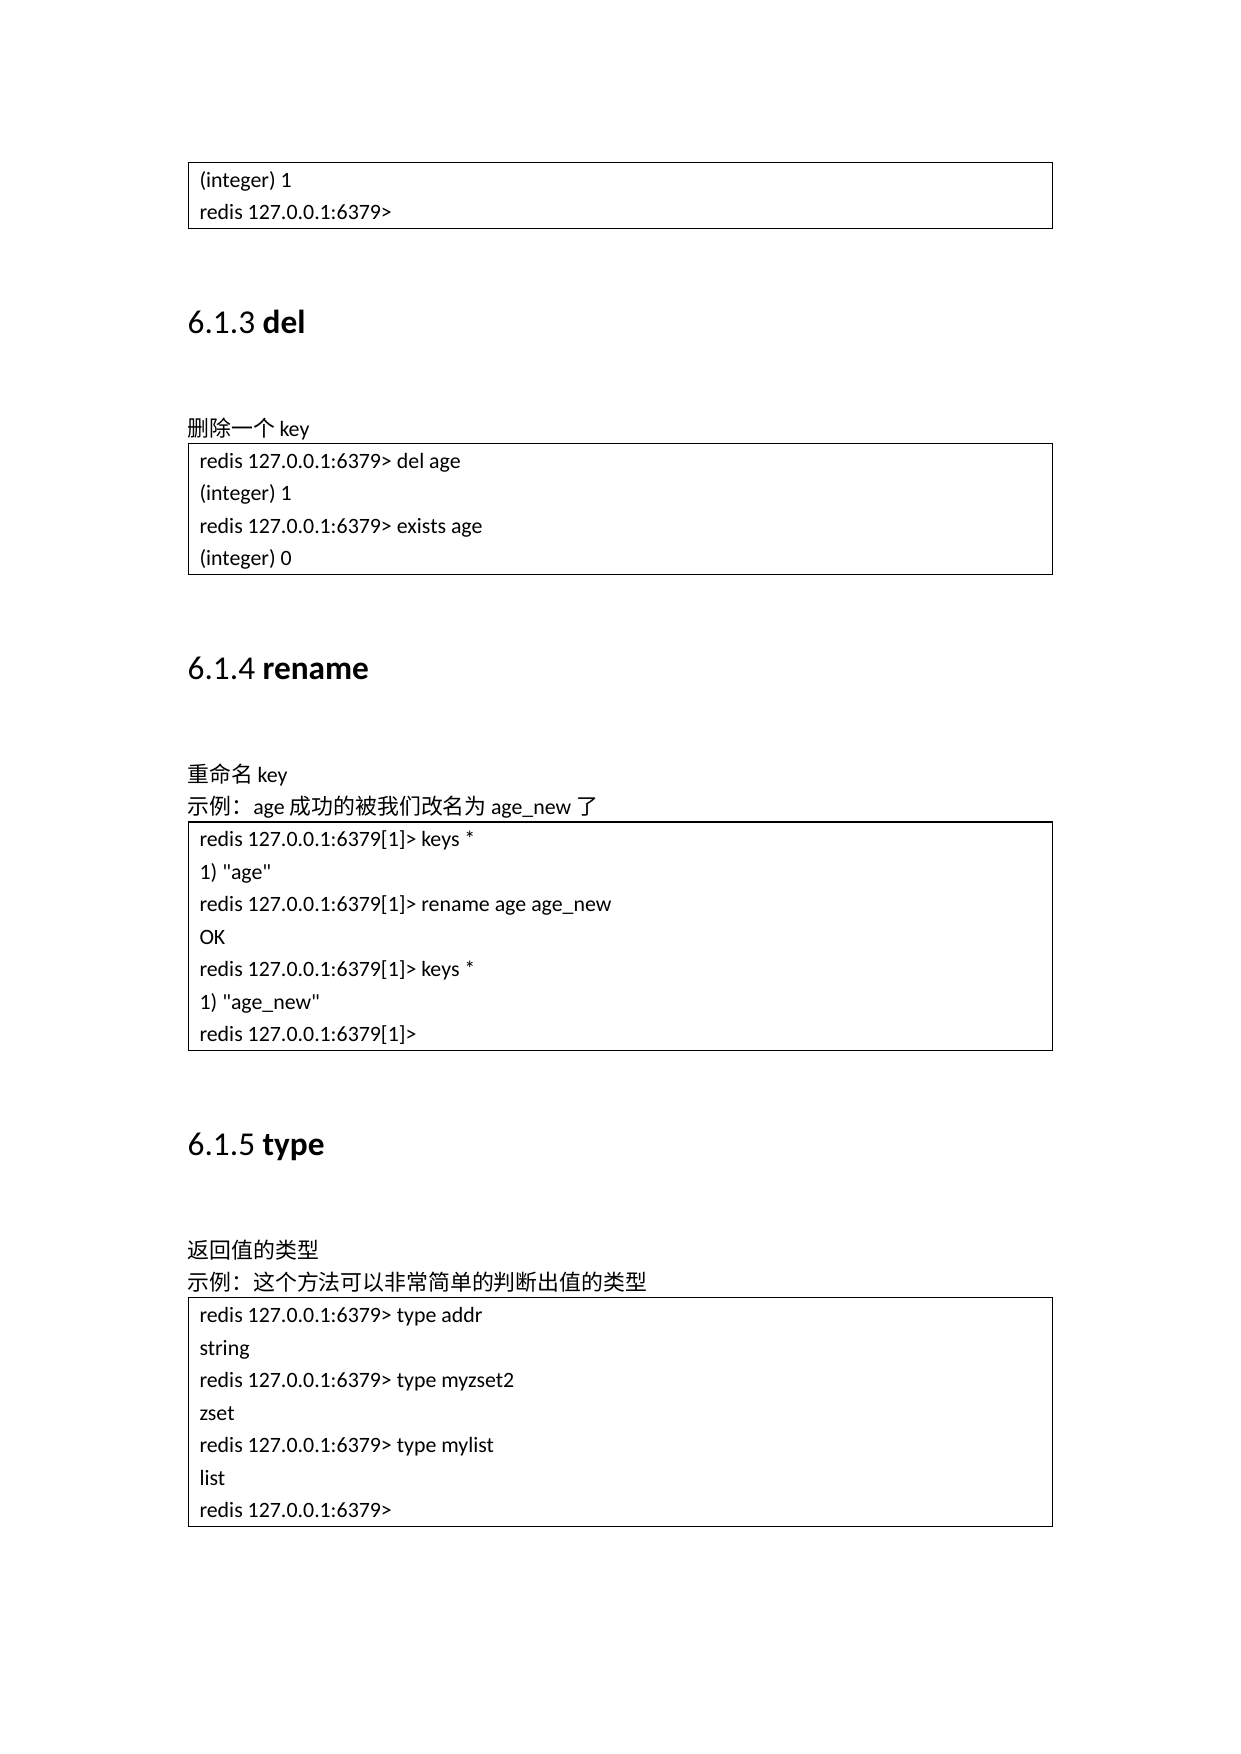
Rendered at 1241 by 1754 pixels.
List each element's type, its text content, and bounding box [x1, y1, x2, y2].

text 返回值的类型 [187, 1232, 1053, 1265]
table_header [189, 163, 1052, 228]
text 示例：age 成功的被我们改名为age_new 了 [187, 789, 1053, 821]
table_header redis 127.0.0.1:6379> type addr string redis 127.0.0.1:6379> type myzset2 zset redis 127.0.0.1:6379> type mylist list redis 127.0.0.1:6379> [189, 1298, 1052, 1526]
table_header redis 127.0.0.1:6379[1]> keys * 1) "age" redis 127.0.0.1:6379[1]> rename age age_new OK redis 127.0.0.1:6379[1]> keys * 1) "age_new" redis 127.0.0.1:6379[1]> [189, 823, 1052, 1050]
text 重命名key [187, 756, 1053, 789]
subtitle type [187, 1111, 1053, 1176]
text 示例：这个方法可以非常简单的判断出值的类型 [187, 1265, 1053, 1297]
text 删除一个key [187, 410, 1053, 443]
subtitle rename [187, 634, 1053, 699]
table_header redis 127.0.0.1:6379> del age (integer) 1 redis 127.0.0.1:6379> exists age (integer) 0 [189, 444, 1052, 574]
subtitle del [187, 289, 1053, 354]
